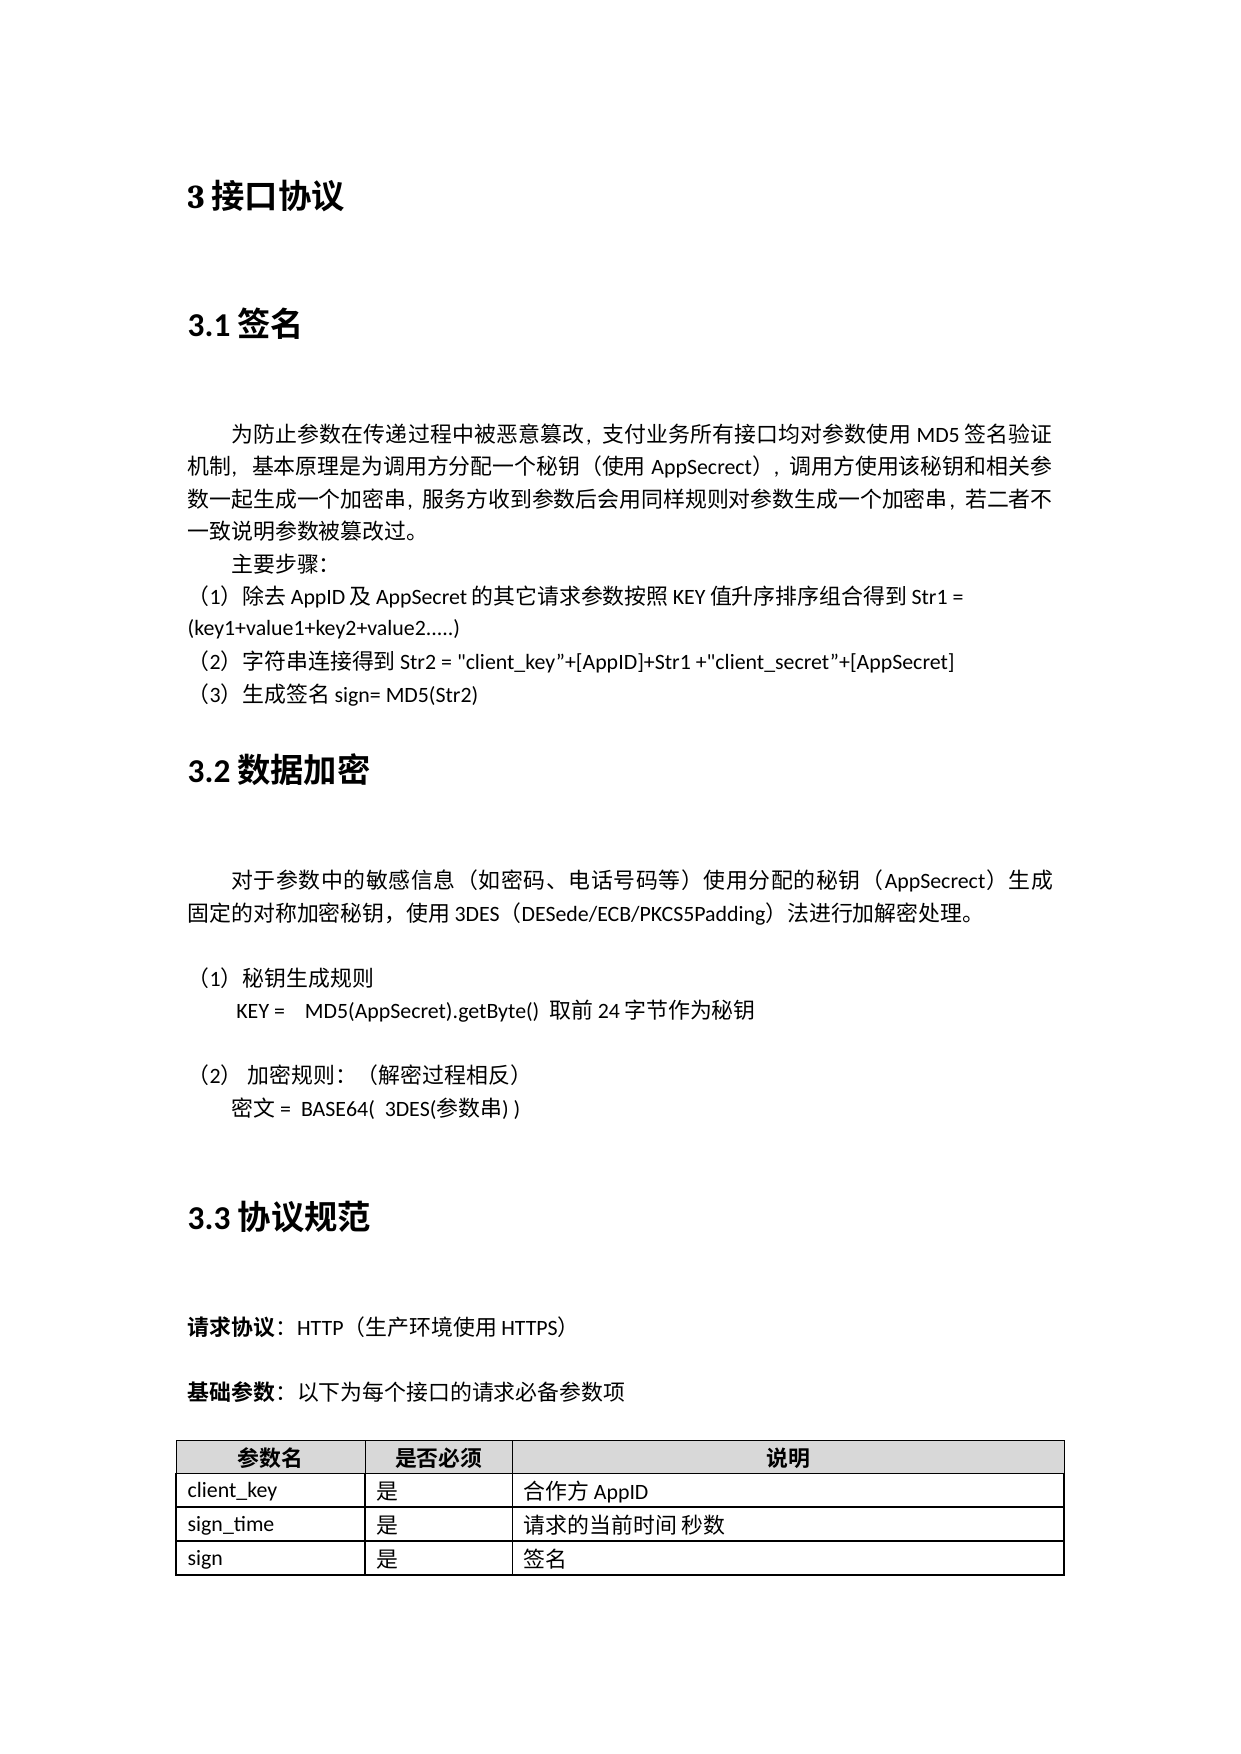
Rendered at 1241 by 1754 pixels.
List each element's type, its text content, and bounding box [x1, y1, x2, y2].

subtitle 3.2数据加密 [187, 736, 1053, 801]
table_cell 是 [366, 1542, 512, 1574]
text （3）生成签名sign= MD5(Str2) [187, 676, 1053, 709]
subtitle 3接口协议 [187, 162, 1053, 227]
text 主要步骤： [187, 546, 1053, 579]
text （2）字符串连接得到Str2 = "client_key”+[AppID]+Str1 +"client_secret”+[AppSecret] [187, 644, 1053, 676]
table_cell 签名 [513, 1542, 1063, 1574]
table_cell client_key [177, 1474, 364, 1506]
text 请求协议：HTTP（生产环境使用HTTPS） [187, 1310, 1053, 1342]
table_header 参数名 [177, 1441, 365, 1473]
table_cell sign [177, 1542, 364, 1574]
subtitle 3.3 协议规范 [187, 1183, 1053, 1248]
table_cell 是 [366, 1508, 512, 1540]
table_cell 是 [366, 1474, 512, 1506]
text KEY = MD5(AppSecret).getByte() 取前24字节作为秘钥 [187, 993, 1053, 1026]
table_cell 合作方AppID [513, 1474, 1063, 1506]
text 基础参数：以下为每个接口的请求必备参数项 [187, 1375, 1053, 1407]
table_cell 请求的当前时间 秒数 [513, 1508, 1063, 1540]
text （1）秘钥生成规则 [187, 961, 1053, 993]
table_header 说明 [513, 1441, 1064, 1473]
text （2） 加密规则：（解密过程相反） [187, 1058, 1053, 1091]
text 为防止参数在传递过程中被恶意篡改, 支付业务所有接口均对参数使用MD5签名验证机制, 基本原理是为调用方分配一个秘钥（使用AppSecrect）, 调用方使用该秘钥和相关参数一起生成一个加密串, 服务方收到参数后会用同样规则对参数生成一个加密串, 若二者不一致说明参数被篡改过。 [187, 416, 1053, 546]
text 对于参数中的敏感信息（如密码、电话号码等）使用分配的秘钥（AppSecrect）生成固定的对称加密秘钥，使用3DES（DESede/ECB/PKCS5Padding）法进行加解密处理。 [187, 863, 1053, 928]
table_header 是否必须 [366, 1441, 512, 1473]
subtitle 3.1签名 [187, 289, 1053, 354]
text （1）除去AppID及AppSecret的其它请求参数按照KEY值升序排序组合得到 Str1 = (key1+value1+key2+value2.....) [187, 579, 1053, 644]
text 密文 = BASE64( 3DES(参数串) ) [187, 1091, 1053, 1123]
table_cell sign_time [177, 1508, 364, 1540]
